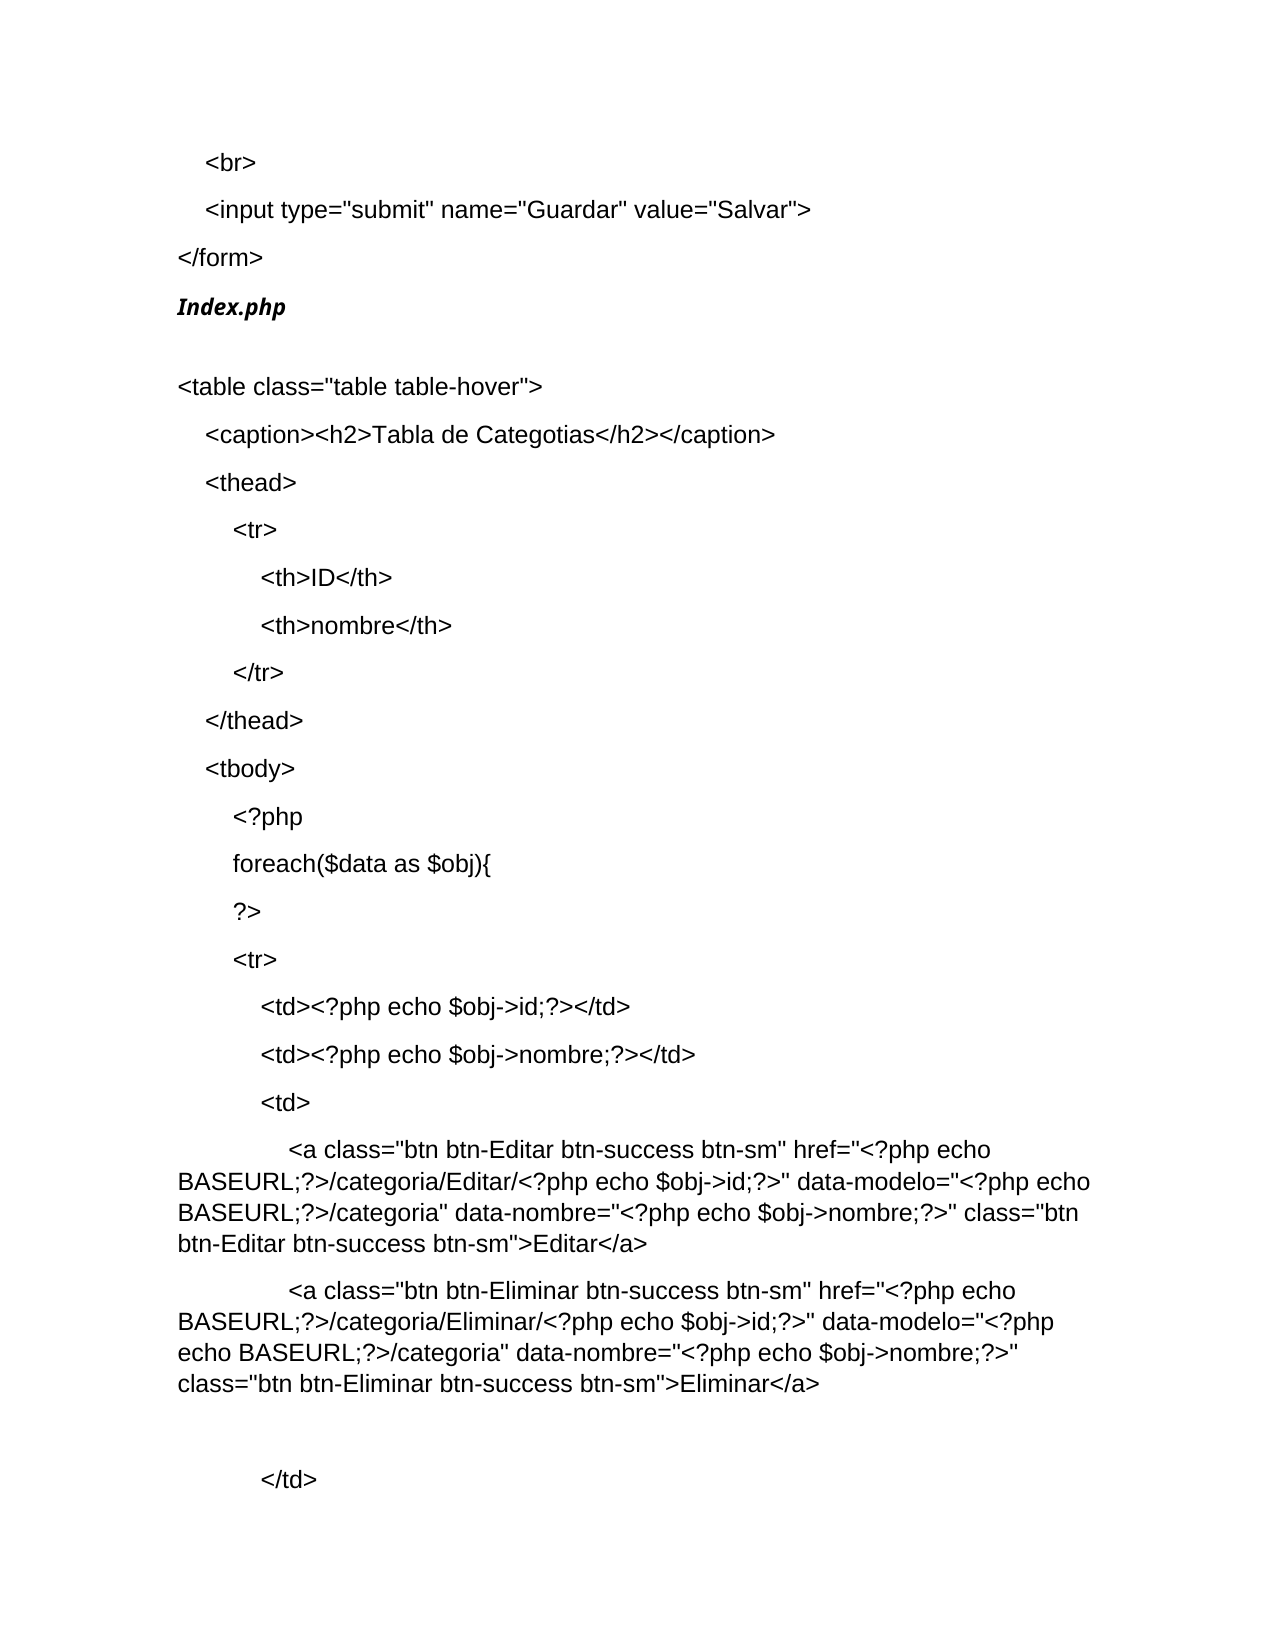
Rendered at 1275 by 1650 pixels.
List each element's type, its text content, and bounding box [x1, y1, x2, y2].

text <th>nombre</th> [177, 611, 1098, 639]
text <td><?php echo $obj->nombre;?></td> [177, 1040, 1098, 1069]
text </thead> [177, 706, 1098, 735]
text <table class="table table-hover"> [177, 372, 1098, 401]
text </td> [177, 1465, 1098, 1494]
text </form> [177, 243, 1098, 272]
text <a class="btn btn-Editar btn-success btn-sm" href="<?php echo BASEURL;?>/categoria/Editar/<?php echo $obj->id;?>" data-modelo="<?php echo BASEURL;?>/categoria" data-nombre="<?php echo $obj->nombre;?>" class="btn btn-Editar btn-success btn-sm">Editar</a> [177, 1136, 1098, 1257]
text <td> [177, 1088, 1098, 1117]
text foreach($data as $obj){ [177, 849, 1098, 878]
text <a class="btn btn-Eliminar btn-success btn-sm" href="<?php echo BASEURL;?>/categoria/Eliminar/<?php echo $obj->id;?>" data-modelo="<?php echo BASEURL;?>/categoria" data-nombre="<?php echo $obj->nombre;?>" class="btn btn-Eliminar btn-success btn-sm">Eliminar</a> [177, 1276, 1098, 1398]
text <input type="submit" name="Guardar" value="Salvar"> [177, 195, 1098, 224]
text <tr> [177, 515, 1098, 544]
text <tr> [177, 945, 1098, 973]
text <caption><h2>Tabla de Categotias</h2></caption> [177, 420, 1098, 449]
text ?> [177, 897, 1098, 926]
text </tr> [177, 658, 1098, 687]
text <th>ID</th> [177, 563, 1098, 592]
text <?php [177, 802, 1098, 830]
text <td><?php echo $obj->id;?></td> [177, 992, 1098, 1021]
text <br> [177, 148, 1098, 176]
subtitle Index.php [177, 291, 1098, 322]
text <thead> [177, 468, 1098, 496]
text <tbody> [177, 754, 1098, 783]
